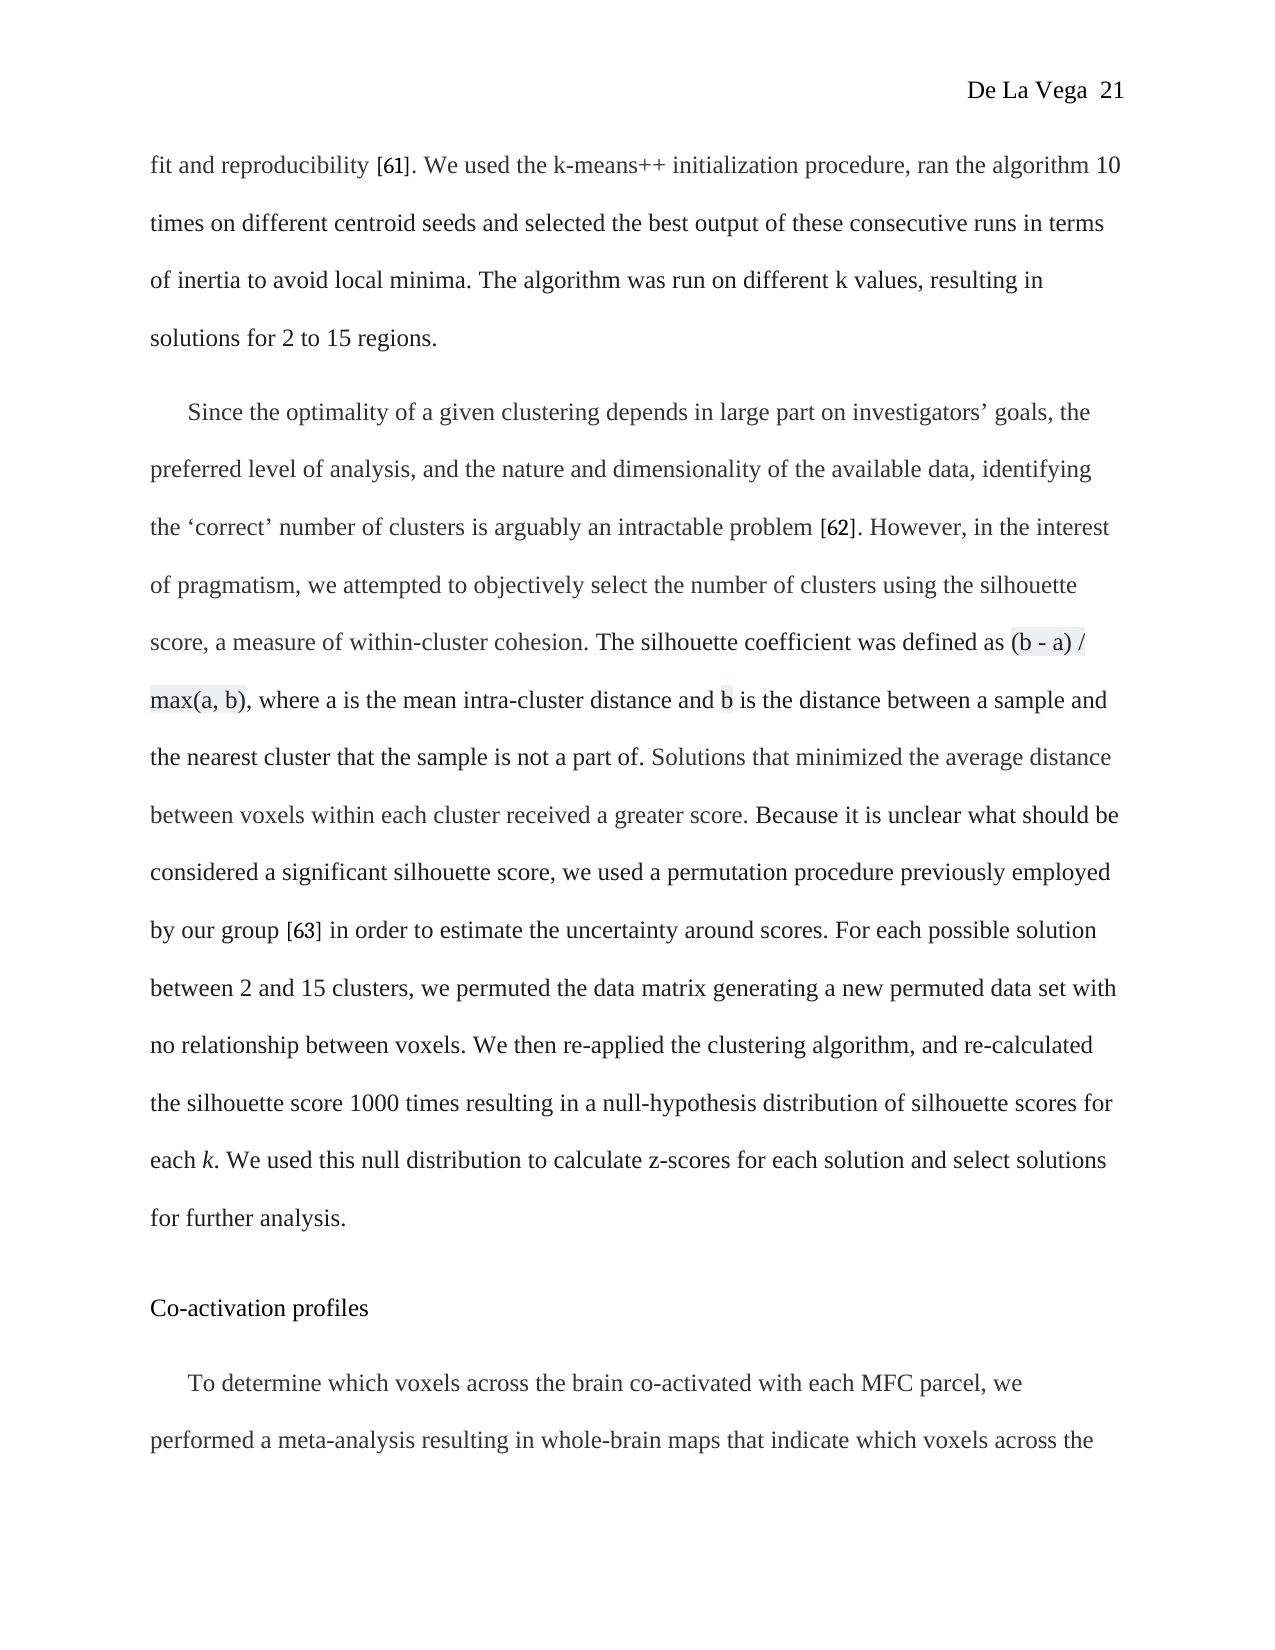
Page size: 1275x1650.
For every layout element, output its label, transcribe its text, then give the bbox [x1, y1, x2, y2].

text Since the optimality of a given clustering depends in large part on investigators’ goals, the preferred level of analysis, and the nature and dimensionality of the available data, identifying the ‘correct’ number of clusters is arguably an intractable problem [62]. However, in the interest of pragmatism, we attempted to objectively select the number of clusters using the silhouette score, a measure of within-cluster cohesion. The silhouette coefficient was defined as (b - a) / max(a, b), where a is the mean intra-cluster distance and b is the distance between a sample and the nearest cluster that the sample is not a part of. Solutions that minimized the average distance between voxels within each cluster received a greater score. Because it is unclear what should be considered a significant silhouette score, we used a permutation procedure previously employed by our group [63] in order to estimate the uncertainty around scores. For each possible solution between 2 and 15 clusters, we permuted the data matrix generating a new permuted data set with no relationship between voxels. We then re-applied the clustering algorithm, and re-calculated the silhouette score 1000 times resulting in a null-hypothesis distribution of silhouette scores for each k. We used this null distribution to calculate z-scores for each solution and select solutions for further analysis. [150, 397, 1125, 1231]
subtitle Co-activation profiles [150, 1293, 1125, 1322]
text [150, 150, 1125, 352]
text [150, 1368, 1125, 1454]
